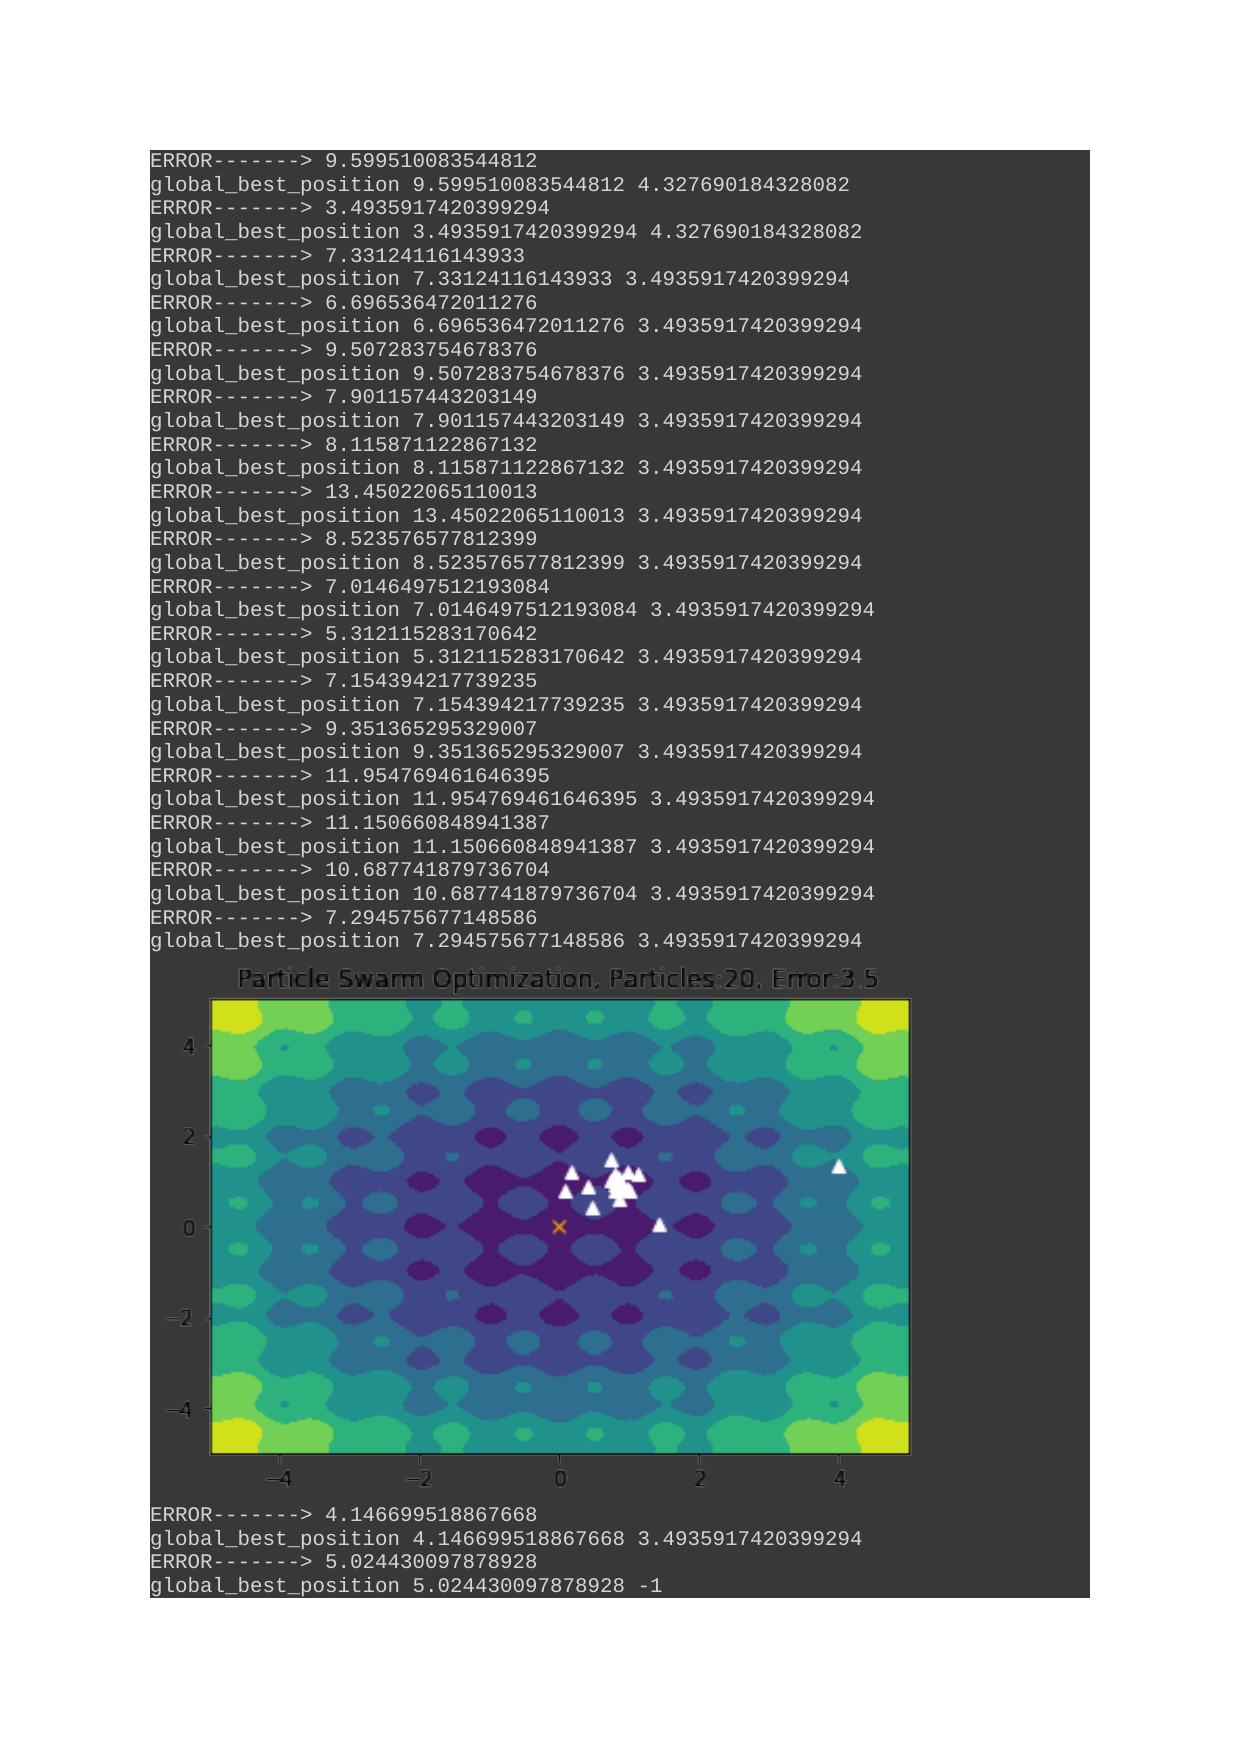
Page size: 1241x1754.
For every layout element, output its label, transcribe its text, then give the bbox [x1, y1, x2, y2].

text ERROR-------> 7.901157443203149 [150, 386, 1090, 410]
text global_best_position 8.115871122867132 3.4935917420399294 [150, 457, 1090, 481]
text ERROR-------> 7.33124116143933 [150, 244, 1090, 268]
text global_best_position 11.150660848941387 3.4935917420399294 [150, 836, 1090, 859]
picture [150, 953, 922, 1504]
text global_best_position 10.687741879736704 3.4935917420399294 [150, 883, 1090, 907]
text ERROR-------> 6.696536472011276 [150, 292, 1090, 316]
text ERROR-------> 8.523576577812399 [150, 528, 1090, 552]
text global_best_position 9.599510083544812 4.327690184328082 [150, 174, 1090, 197]
text global_best_position 7.154394217739235 3.4935917420399294 [150, 694, 1090, 717]
text global_best_position 7.901157443203149 3.4935917420399294 [150, 410, 1090, 434]
text ERROR-------> 3.4935917420399294 [150, 197, 1090, 221]
text global_best_position 5.312115283170642 3.4935917420399294 [150, 647, 1090, 670]
text ERROR-------> 7.294575677148586 [150, 907, 1090, 930]
text ERROR-------> 11.150660848941387 [150, 812, 1090, 836]
text global_best_position 7.0146497512193084 3.4935917420399294 [150, 599, 1090, 623]
text global_best_position 5.024430097878928 -1 [150, 1575, 1090, 1598]
text global_best_position 9.351365295329007 3.4935917420399294 [150, 741, 1090, 765]
text global_best_position 13.45022065110013 3.4935917420399294 [150, 505, 1090, 528]
text ERROR-------> 5.312115283170642 [150, 623, 1090, 647]
text ERROR-------> 9.507283754678376 [150, 339, 1090, 363]
text ERROR-------> 9.351365295329007 [150, 717, 1090, 741]
text ERROR-------> 5.024430097878928 [150, 1551, 1090, 1575]
text ERROR-------> 7.0146497512193084 [150, 576, 1090, 599]
text ERROR-------> 10.687741879736704 [150, 859, 1090, 883]
text global_best_position 3.4935917420399294 4.327690184328082 [150, 221, 1090, 244]
text ERROR-------> 11.954769461646395 [150, 765, 1090, 788]
text global_best_position 8.523576577812399 3.4935917420399294 [150, 552, 1090, 576]
text global_best_position 11.954769461646395 3.4935917420399294 [150, 788, 1090, 812]
text global_best_position 7.294575677148586 3.4935917420399294 [150, 930, 1090, 954]
text ERROR-------> 13.45022065110013 [150, 481, 1090, 505]
text ERROR-------> 4.146699518867668 [150, 1504, 1090, 1528]
text global_best_position 6.696536472011276 3.4935917420399294 [150, 316, 1090, 339]
text global_best_position 4.146699518867668 3.4935917420399294 [150, 1528, 1090, 1551]
text global_best_position 7.33124116143933 3.4935917420399294 [150, 268, 1090, 292]
text ERROR-------> 8.115871122867132 [150, 434, 1090, 457]
text global_best_position 9.507283754678376 3.4935917420399294 [150, 363, 1090, 386]
text ERROR-------> 9.599510083544812 [150, 150, 1090, 174]
text ERROR-------> 7.154394217739235 [150, 670, 1090, 694]
